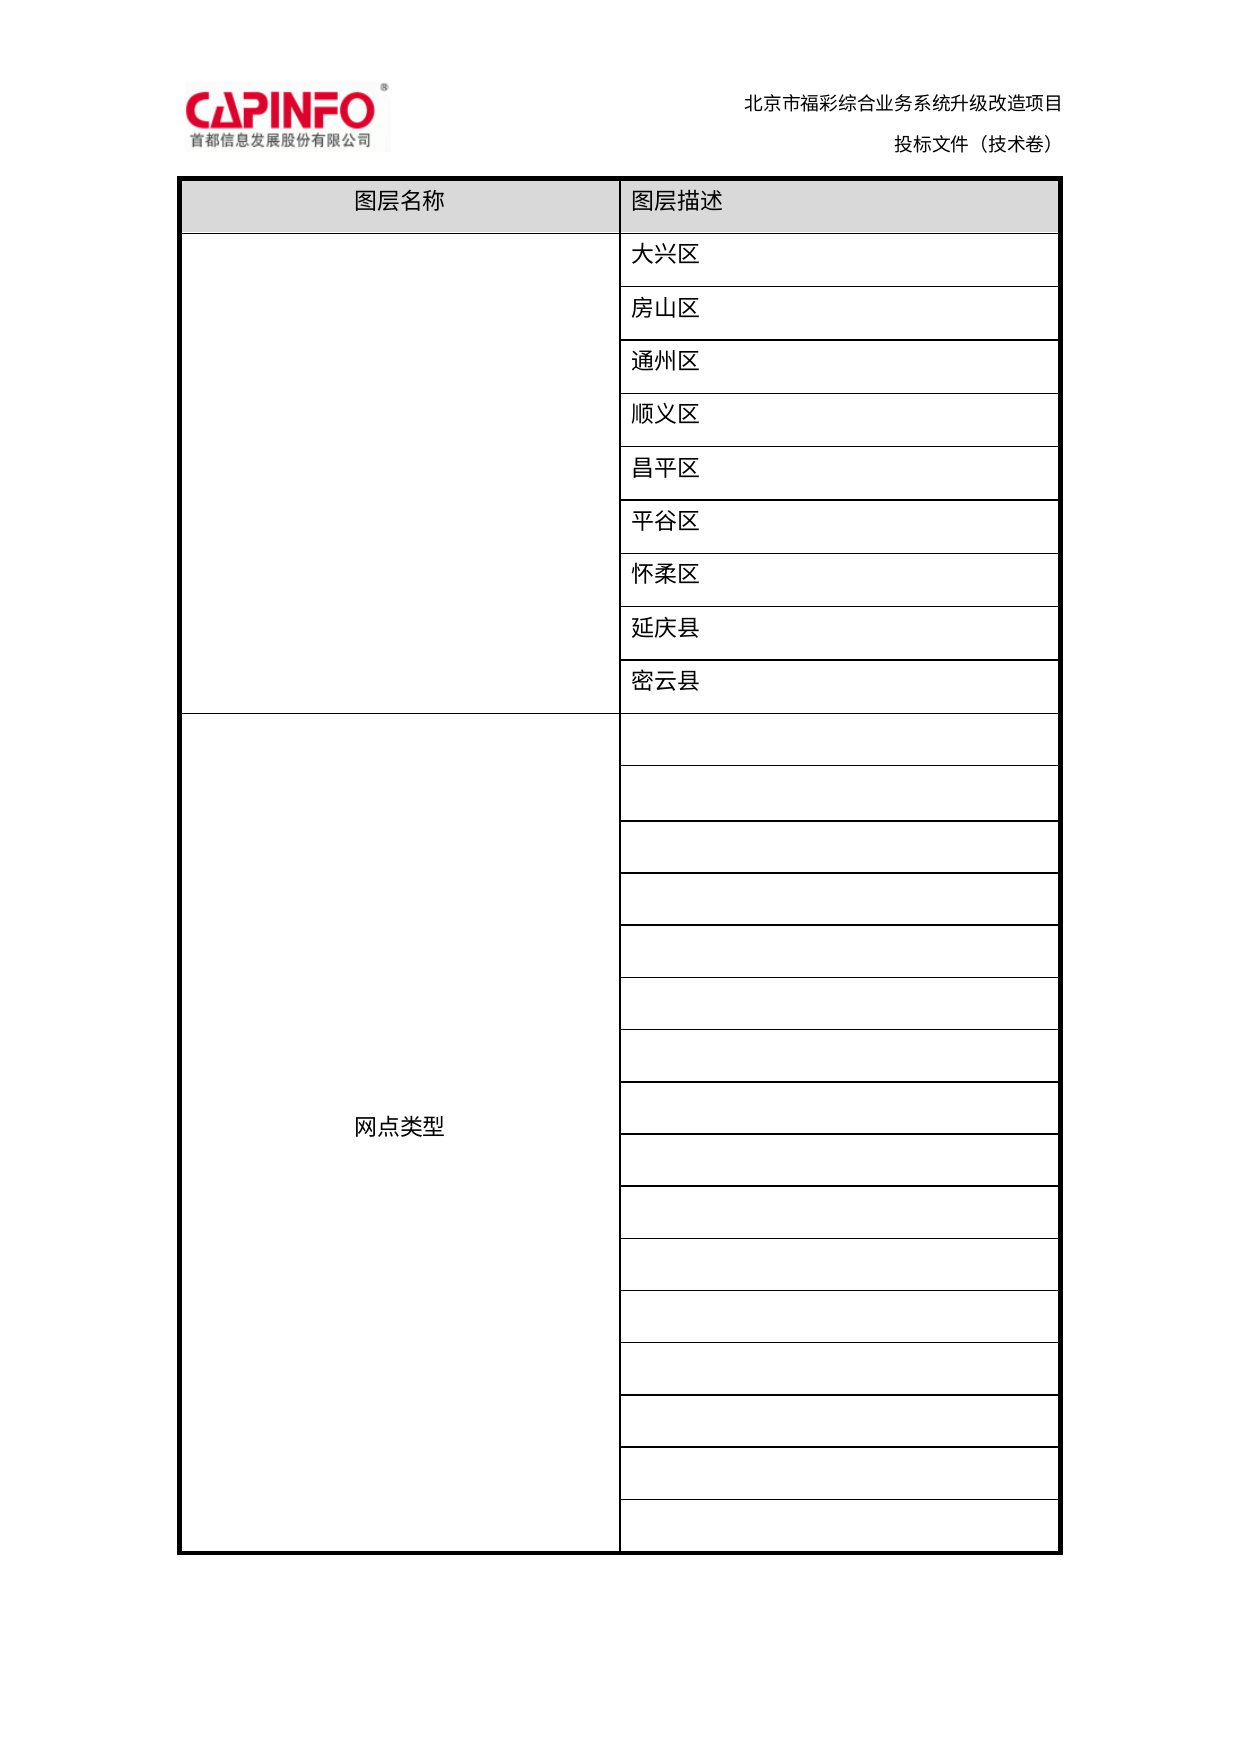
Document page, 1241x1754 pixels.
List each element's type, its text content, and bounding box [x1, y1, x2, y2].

table_cell 顺义区 [621, 394, 1058, 446]
table_cell [621, 822, 1058, 872]
table_cell [621, 1135, 1058, 1185]
table_cell [621, 766, 1058, 820]
table_cell [621, 926, 1058, 977]
table_cell 密云县 [621, 661, 1058, 712]
table_cell [621, 1500, 1058, 1551]
table_cell 通州区 [621, 341, 1058, 392]
table_cell [621, 1239, 1058, 1290]
table_cell 大兴区 [621, 234, 1058, 286]
table_header 图层描述 [621, 181, 1058, 232]
table_cell [621, 978, 1058, 1029]
table_header 图层名称 [182, 181, 619, 232]
table_cell 网点类型 [182, 714, 619, 1551]
table_cell 平谷区 [621, 501, 1058, 552]
table_cell [621, 1448, 1058, 1498]
table_cell [621, 874, 1058, 924]
table_cell 怀柔区 [621, 554, 1058, 606]
table_cell 房山区 [621, 287, 1058, 339]
table_cell [621, 1396, 1058, 1446]
table_cell [621, 1030, 1058, 1081]
table_cell [621, 714, 1058, 765]
table_cell [621, 1291, 1058, 1342]
table_cell 昌平区 [621, 447, 1058, 499]
table_cell 延庆县 [621, 607, 1058, 659]
table_cell [621, 1083, 1058, 1133]
table_cell [621, 1343, 1058, 1394]
table_cell [621, 1187, 1058, 1237]
